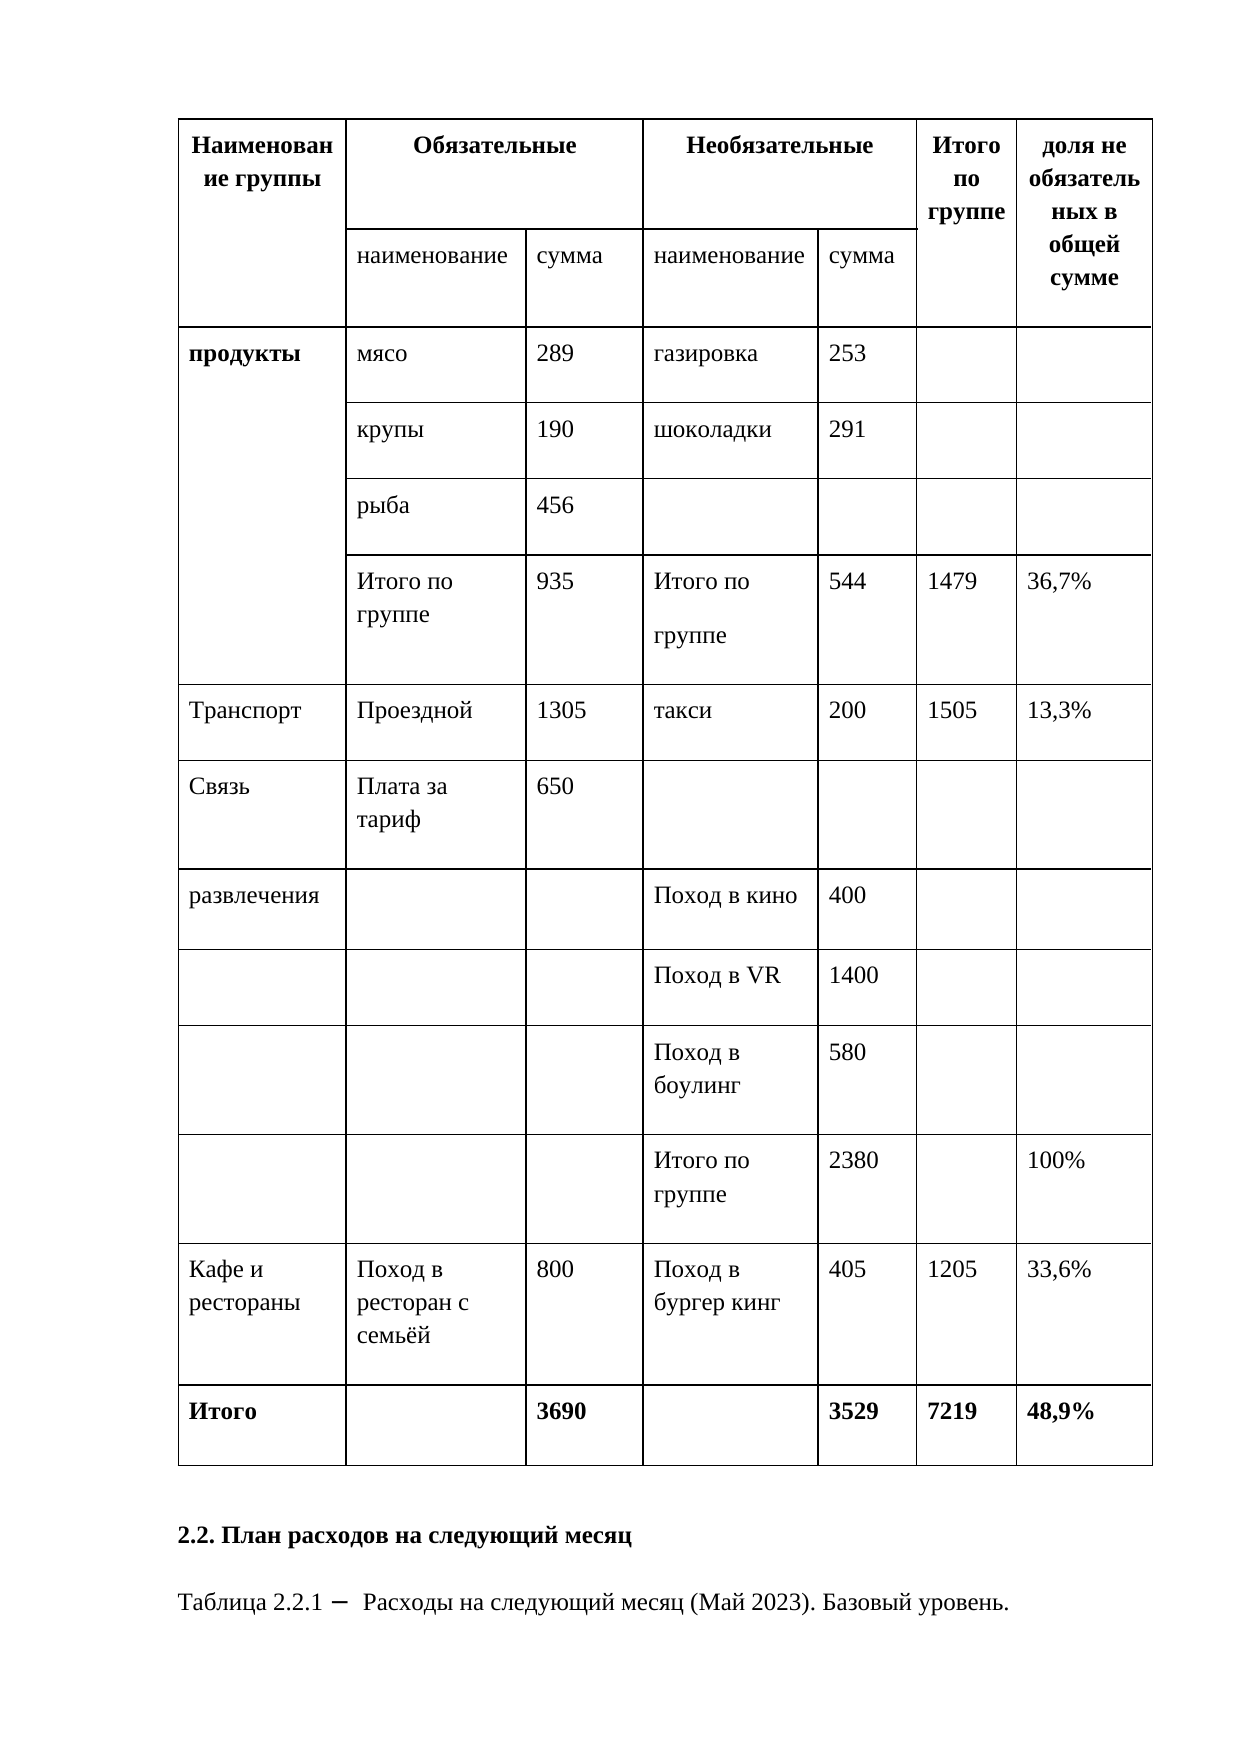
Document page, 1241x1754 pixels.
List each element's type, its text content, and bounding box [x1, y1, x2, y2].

table_cell 405 [819, 1244, 916, 1384]
table_cell [347, 950, 525, 1025]
table_cell 400 [819, 870, 916, 948]
table_cell 200 [819, 685, 916, 759]
table_cell наименование [644, 230, 817, 326]
table_cell наименование [347, 230, 525, 326]
table_cell 935 [527, 556, 642, 684]
table_cell [917, 328, 1016, 402]
table_cell [179, 1135, 345, 1242]
table_cell [917, 950, 1016, 1025]
table_cell 1479 [917, 556, 1016, 684]
table_cell Поход в боулинг [644, 1026, 817, 1134]
table_cell [1017, 326, 1152, 402]
table_cell [917, 479, 1016, 554]
table_cell Итого по группе [644, 556, 817, 684]
table_cell [179, 950, 345, 1025]
table_cell Кафе и рестораны [179, 1244, 345, 1384]
table_header доля не обязательных в общей сумме [1017, 120, 1152, 326]
table_cell [347, 870, 525, 948]
table_cell 1205 [917, 1244, 1016, 1384]
table_cell [347, 1026, 525, 1134]
table_cell Плата за тариф [347, 761, 525, 868]
table_cell 36,7% [1017, 554, 1152, 684]
table_cell [179, 1026, 345, 1134]
table_cell Итого по группе [644, 1135, 817, 1242]
table_cell продукты [179, 328, 345, 684]
table_cell [819, 761, 916, 868]
table_cell 291 [819, 403, 916, 478]
table_cell [644, 479, 817, 554]
table_cell 2380 [819, 1135, 916, 1242]
table_cell крупы [347, 403, 525, 478]
text Таблица 2.2.1 − Расходы на следующий месяц (Май 2023). Базовый уровень. [177, 1574, 1152, 1625]
text 2.2. План расходов на следующий месяц [177, 1520, 1152, 1549]
table_cell шоколадки [644, 403, 817, 478]
table_cell Поход в VR [644, 950, 817, 1025]
table_cell Поход в кино [644, 870, 817, 948]
table_cell 1505 [917, 685, 1016, 759]
table_cell Итого по группе [347, 556, 525, 684]
table_cell 7219 [917, 1386, 1016, 1464]
table_cell 1305 [527, 685, 642, 759]
table_cell [527, 1135, 642, 1242]
table_cell рыба [347, 479, 525, 554]
table_cell 33,6% [1017, 1243, 1152, 1384]
table_cell [917, 1135, 1016, 1242]
table_cell [819, 479, 916, 554]
table_cell 650 [527, 761, 642, 868]
table_cell 3529 [819, 1386, 916, 1464]
table_cell мясо [347, 328, 525, 402]
table_header Наименование группы [179, 120, 345, 326]
table_cell [1017, 949, 1152, 1025]
table_header Итого по группе [917, 120, 1016, 326]
table_cell [917, 761, 1016, 868]
table_cell 3690 [527, 1386, 642, 1464]
table_cell развлечения [179, 870, 345, 948]
table_cell такси [644, 685, 817, 759]
table_cell [917, 403, 1016, 478]
table_cell [527, 1026, 642, 1134]
table_cell сумма [819, 230, 916, 326]
table_cell 800 [527, 1244, 642, 1384]
table_cell [1017, 868, 1152, 948]
table_cell [347, 1135, 525, 1242]
table_cell [917, 1026, 1016, 1134]
table_cell [527, 950, 642, 1025]
table_cell 544 [819, 556, 916, 684]
table_cell [644, 761, 817, 868]
table_cell Связь [179, 761, 345, 868]
table_cell Транспорт [179, 685, 345, 759]
table_cell 456 [527, 479, 642, 554]
table_cell 289 [527, 328, 642, 402]
table_header Обязательные [347, 120, 642, 228]
table_cell 190 [527, 403, 642, 478]
table_cell [644, 1386, 817, 1464]
table_cell Проездной [347, 685, 525, 759]
table_cell [1017, 402, 1152, 478]
table_cell [347, 1386, 525, 1464]
table_cell Поход в ресторан с семьёй [347, 1244, 525, 1384]
table_cell 1400 [819, 950, 916, 1025]
table_cell Итого [179, 1386, 345, 1464]
table_cell 48,9% [1017, 1384, 1152, 1464]
table_header Необязательные [644, 120, 916, 228]
table_cell сумма [527, 230, 642, 326]
table_cell 580 [819, 1026, 916, 1134]
table_cell 253 [819, 328, 916, 402]
table_cell [1017, 1025, 1152, 1134]
table_cell Поход в бургер кинг [644, 1244, 817, 1384]
table_cell газировка [644, 328, 817, 402]
table_cell 13,3% [1017, 684, 1152, 759]
table_cell [1017, 478, 1152, 554]
table_cell [917, 870, 1016, 948]
table_cell [527, 870, 642, 948]
table_cell [1017, 760, 1152, 868]
table_cell 100% [1017, 1134, 1152, 1242]
